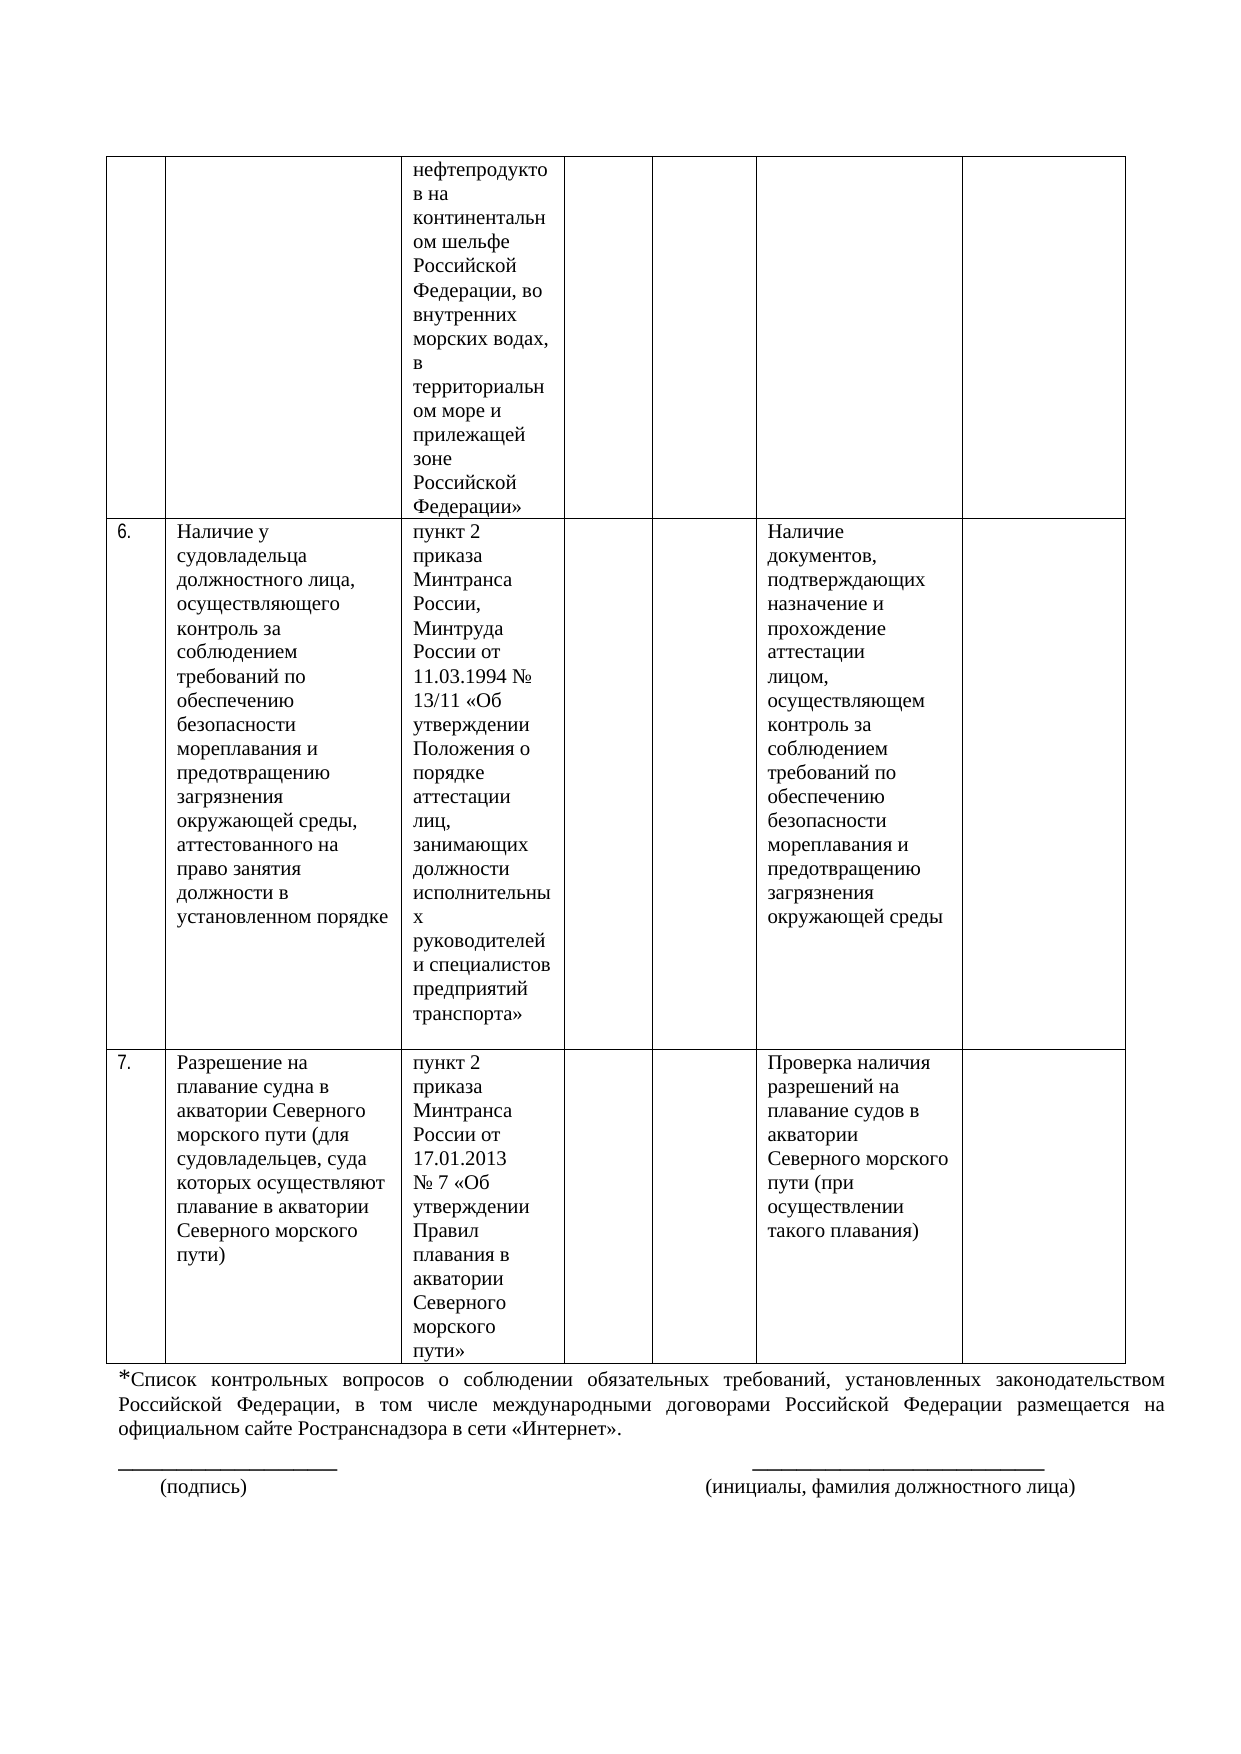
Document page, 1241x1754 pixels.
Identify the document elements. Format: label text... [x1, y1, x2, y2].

table_cell [565, 157, 652, 518]
table_cell [565, 1050, 652, 1362]
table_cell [166, 157, 401, 518]
table_cell пункт 2 приказа Минтранса России от 17.01.2013 № 7 «Об утверждении Правил плавания в акватории Северного морского пути» [402, 1050, 564, 1362]
table_cell [963, 157, 1125, 518]
table_cell [963, 519, 1125, 1048]
table_cell [107, 1050, 165, 1362]
text (подпись) (инициалы, фамилия должностного лица) [118, 1474, 1167, 1498]
table_cell [107, 157, 165, 518]
text _______________ ____________________ [118, 1440, 1167, 1474]
text *Список контрольных вопросов о соблюдении обязательных требований, установленных законодательством Российской Федерации, в том числе международными договорами Российской Федерации размещается на официальном сайте Ространснадзора в сети «Интернет». [118, 1363, 1167, 1440]
table_cell [653, 519, 756, 1048]
table_cell Наличие у судовладельца должностного лица, осуществляющего контроль за соблюдением требований по обеспечению безопасности мореплавания и предотвращению загрязнения окружающей среды, аттестованного на право занятия должности в установленном порядке [166, 519, 401, 1048]
table_cell [653, 1050, 756, 1362]
table_cell Проверка наличия разрешений на плавание судов в акватории Северного морского пути (при осуществлении такого плавания) [757, 1050, 962, 1362]
table_cell [565, 519, 652, 1048]
table_cell Наличие документов, подтверждающих назначение и прохождение аттестации лицом, осуществляющем контроль за соблюдением требований по обеспечению безопасности мореплавания и предотвращению загрязнения окружающей среды [757, 519, 962, 1048]
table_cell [757, 157, 962, 518]
table_cell Разрешение на плавание судна в акватории Северного морского пути (для судовладельцев, суда которых осуществляют плавание в акватории Северного морского пути) [166, 1050, 401, 1362]
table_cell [402, 157, 564, 518]
table_cell [107, 519, 165, 1048]
table_cell [653, 157, 756, 518]
table_cell [963, 1050, 1125, 1362]
table_cell пункт 2 приказа Минтранса России, Минтруда России от 11.03.1994 № 13/11 «Об утверждении Положения о порядке аттестации лиц, занимающих должности исполнительных руководителей и специалистов предприятий транспорта» [402, 519, 564, 1048]
